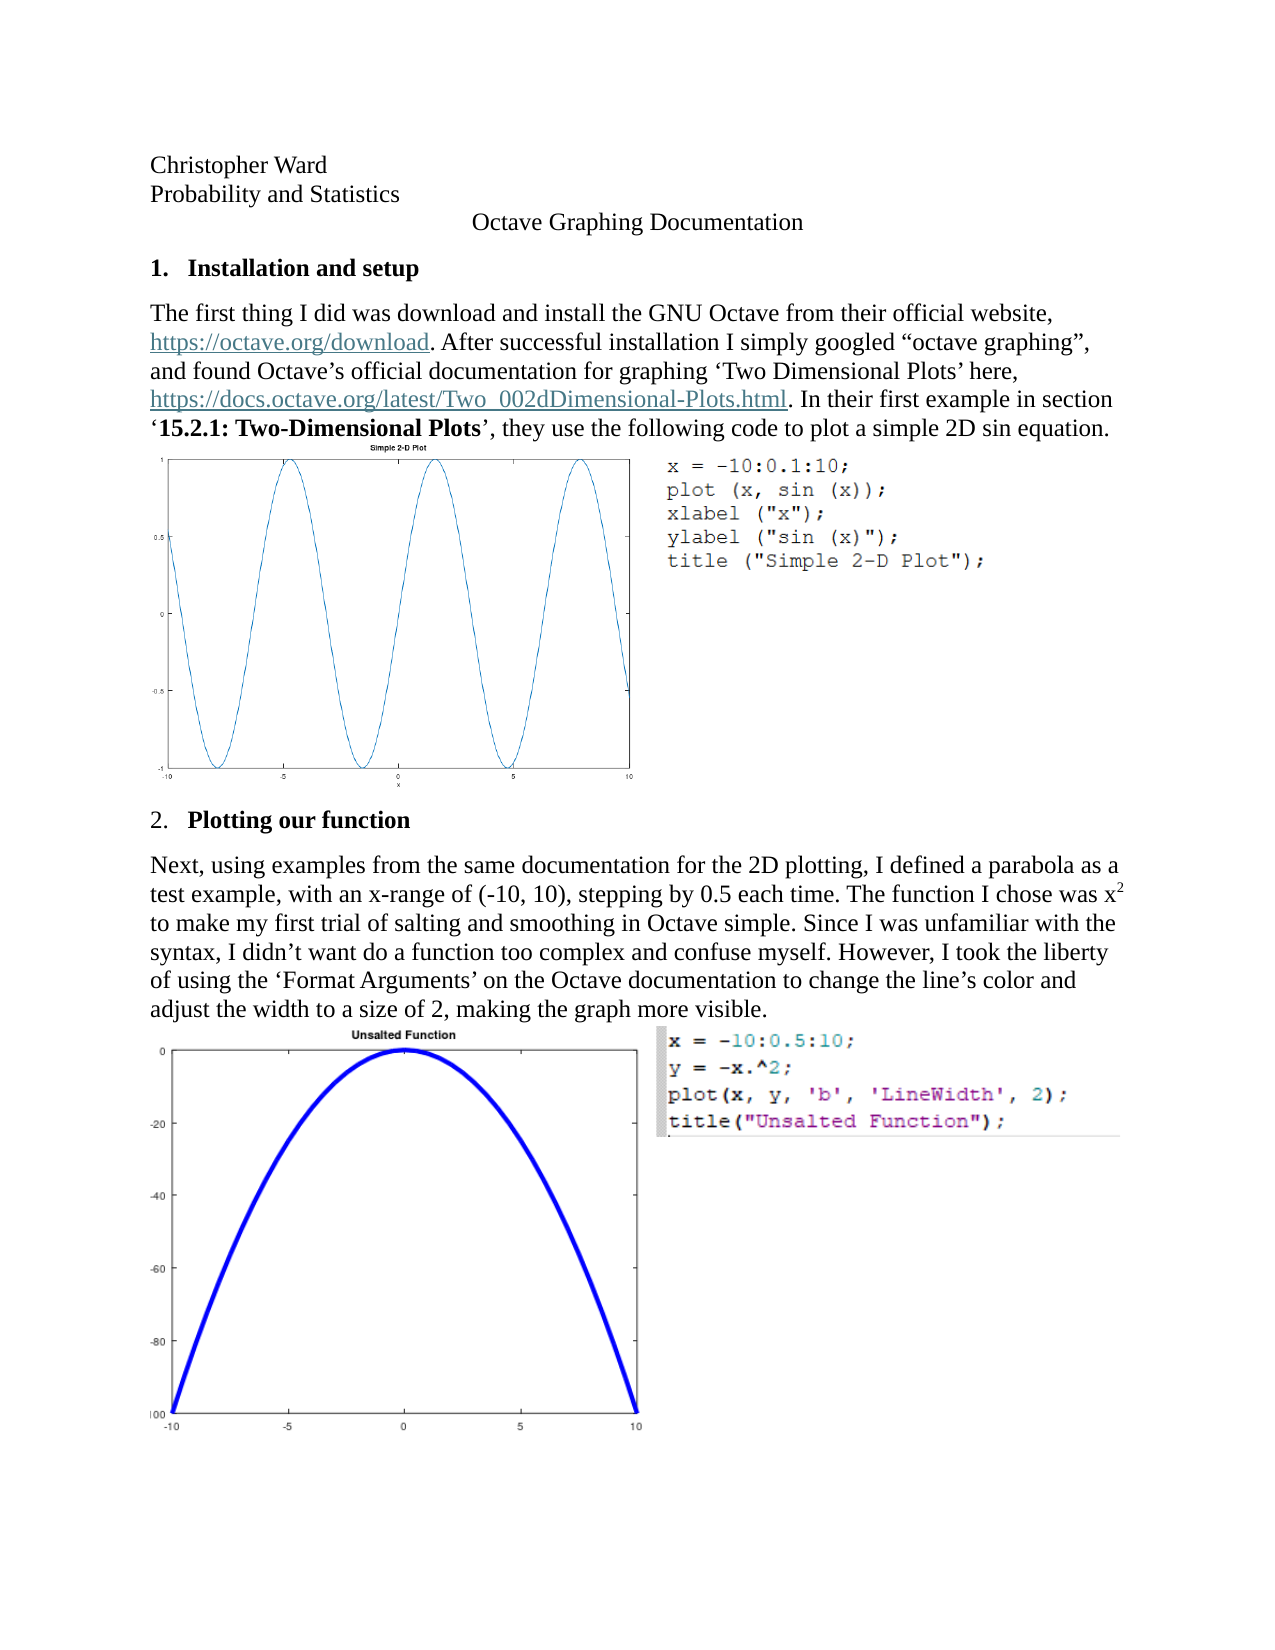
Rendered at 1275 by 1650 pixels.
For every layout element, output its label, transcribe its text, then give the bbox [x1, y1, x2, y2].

picture [150, 1023, 647, 1442]
picture [656, 1026, 1121, 1137]
picture [659, 446, 999, 586]
picture [150, 442, 649, 789]
text Christopher Ward Probability and Statistics [150, 150, 1125, 207]
list Plotting our function [150, 805, 1125, 834]
text Octave Graphing Documentation [150, 207, 1125, 236]
text Next, using examples from the same documentation for the 2D plotting, I defined a parabola as a test example, with an x-range of (-10, 10), stepping by 0.5 each time. The function I chose was x2 to make my first trial of salting and smoothing in Octave simple. Since I was unfamiliar with the syntax, I didn’t want do a function too complex and confuse myself. However, I took the liberty of using the ‘Format Arguments’ on the Octave documentation to change the line’s color and adjust the width to a size of 2, making the graph more visible. [150, 851, 1125, 1023]
text The first thing I did was download and install the GNU Octave from their official website, https://octave.org/download. After successful installation I simply googled “octave graphing”, and found Octave’s official documentation for graphing ‘Two Dimensional Plots’ here, https://docs.octave.org/latest/Two_002dDimensional-Plots.html. In their first example in section ‘15.2.1: Two-Dimensional Plots’, they use the following code to plot a simple 2D sin equation. [150, 298, 1125, 442]
list Installation and setup [150, 253, 1125, 282]
